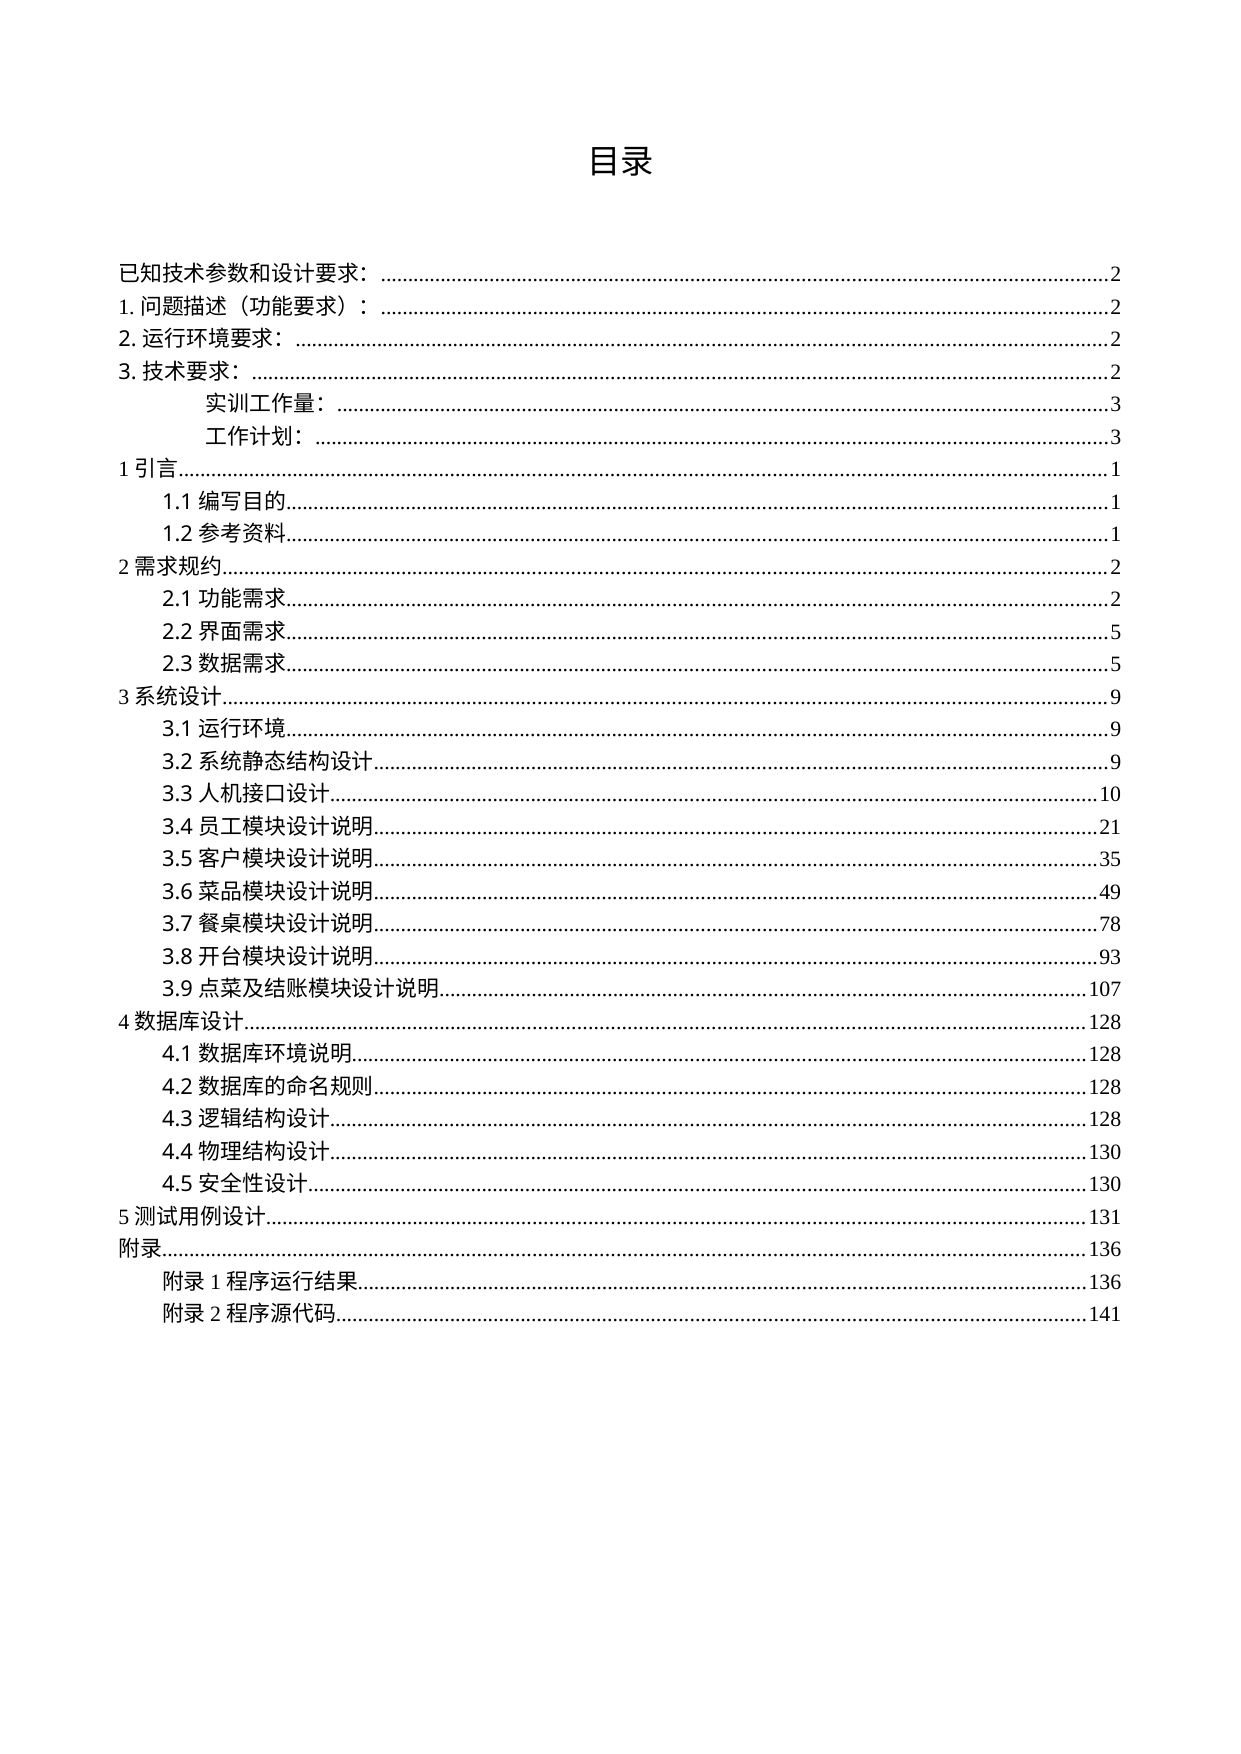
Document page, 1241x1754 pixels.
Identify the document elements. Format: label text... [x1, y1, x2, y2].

text 3.1 运行环境 9 [162, 711, 1122, 743]
text 目录 [118, 126, 1122, 191]
text 3.6 菜品模块设计说明 49 [162, 873, 1122, 906]
text 3.8 开台模块设计说明 93 [162, 938, 1122, 971]
text 5 测试用例设计 131 [118, 1198, 1122, 1231]
text 4.1 数据库环境说明 128 [162, 1036, 1122, 1068]
text 实训工作量： 3 [206, 386, 1122, 418]
text 3.7 餐桌模块设计说明 78 [162, 906, 1122, 938]
text 2.2 界面需求 5 [162, 613, 1122, 646]
text 1.2 参考资料 1 [162, 516, 1122, 548]
text 4 数据库设计 128 [118, 1003, 1122, 1036]
text 3.9 点菜及结账模块设计说明 107 [162, 971, 1122, 1003]
text 3.4 员工模块设计说明 21 [162, 808, 1122, 841]
text 2. 运行环境要求： 2 [118, 321, 1122, 353]
text 附录 136 [118, 1231, 1122, 1263]
text 4.2 数据库的命名规则 128 [162, 1068, 1122, 1101]
text 1.1 编写目的 1 [162, 483, 1122, 516]
text 2 需求规约 2 [118, 548, 1122, 581]
text 工作计划： 3 [206, 418, 1122, 451]
text 附录2 程序源代码 141 [162, 1296, 1122, 1328]
text 已知技术参数和设计要求： 2 [118, 256, 1122, 288]
text 1. 问题描述（功能要求）： 2 [118, 288, 1122, 321]
text 3.5 客户模块设计说明 35 [162, 841, 1122, 873]
text 附录1 程序运行结果 136 [162, 1263, 1122, 1296]
text 3. 技术要求： 2 [118, 353, 1122, 386]
text 3.2 系统静态结构设计 9 [162, 743, 1122, 776]
text 4.3 逻辑结构设计 128 [162, 1101, 1122, 1133]
text 3.3 人机接口设计 10 [162, 776, 1122, 808]
text 2.1 功能需求 2 [162, 581, 1122, 613]
text 2.3 数据需求 5 [162, 646, 1122, 678]
text 1 引言 1 [118, 451, 1122, 483]
text 4.4 物理结构设计 130 [162, 1133, 1122, 1166]
text 3 系统设计 9 [118, 678, 1122, 711]
text 4.5 安全性设计 130 [162, 1166, 1122, 1198]
